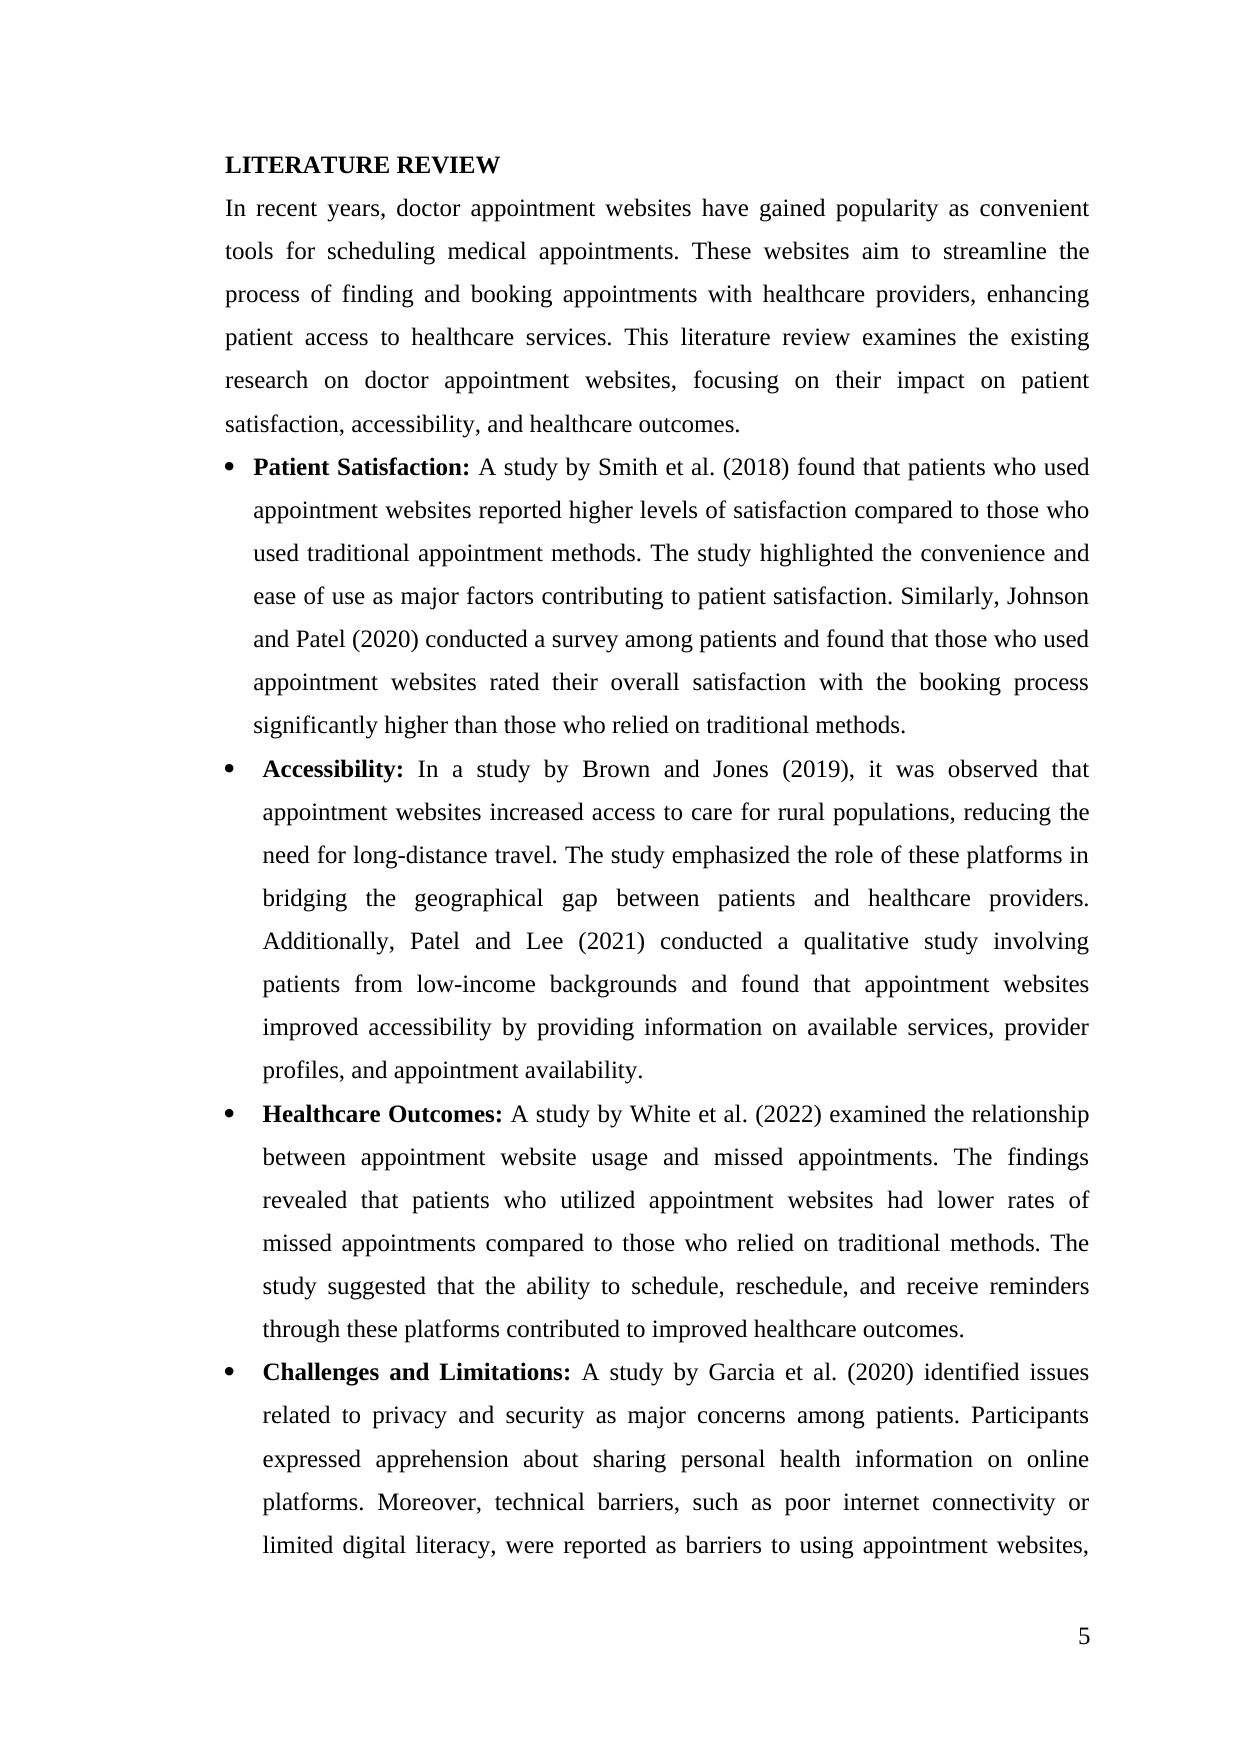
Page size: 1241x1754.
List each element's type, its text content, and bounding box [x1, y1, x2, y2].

list Healthcare Outcomes: A study by White et al. (2022) examined the relationship between appointment website usage and missed appointments. The findings revealed that patients who utilized appointment websites had lower rates of missed appointments compared to those who relied on traditional methods. The study suggested that the ability to schedule, reschedule, and receive reminders through these platforms contributed to improved healthcare outcomes. [225, 1099, 1090, 1343]
list Patient Satisfaction: A study by Smith et al. (2018) found that patients who used appointment websites reported higher levels of satisfaction compared to those who used traditional appointment methods. The study highlighted the convenience and ease of use as major factors contributing to patient satisfaction. Similarly, Johnson and Patel (2020) conducted a survey among patients and found that those who used appointment websites rated their overall satisfaction with the booking process significantly higher than those who relied on traditional methods. [225, 452, 1090, 739]
text In recent years, doctor appointment websites have gained popularity as convenient tools for scheduling medical appointments. These websites aim to streamline the process of finding and booking appointments with healthcare providers, enhancing patient access to healthcare services. This literature review examines the existing research on doctor appointment websites, focusing on their impact on patient satisfaction, accessibility, and healthcare outcomes. [225, 193, 1090, 437]
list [225, 1357, 1090, 1559]
list Accessibility: In a study by Brown and Jones (2019), it was observed that appointment websites increased access to care for rural populations, reducing the need for long-distance travel. The study emphasized the role of these platforms in bridging the geographical gap between patients and healthcare providers. Additionally, Patel and Lee (2021) conducted a qualitative study involving patients from low-income backgrounds and found that appointment websites improved accessibility by providing information on available services, provider profiles, and appointment availability. [225, 754, 1090, 1084]
text LITERATURE REVIEW [225, 150, 1090, 179]
